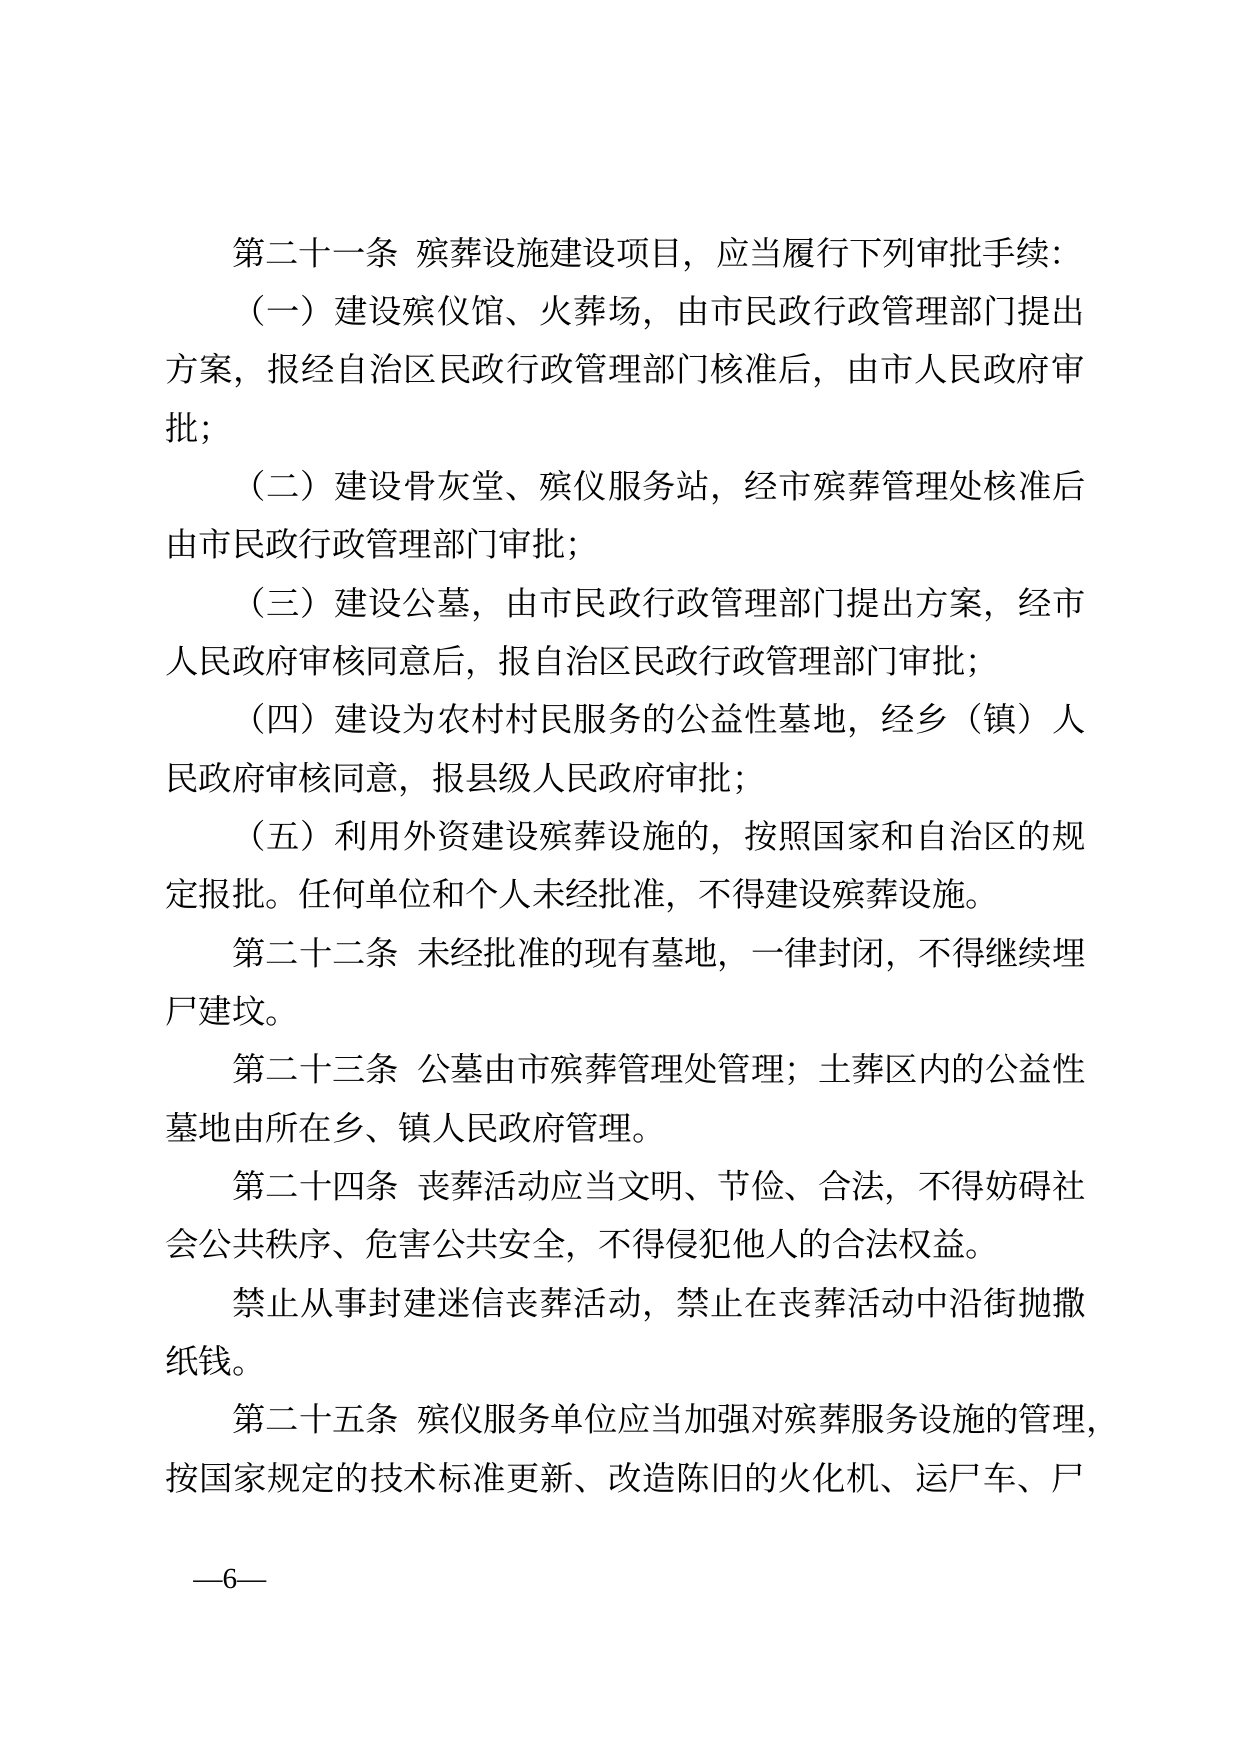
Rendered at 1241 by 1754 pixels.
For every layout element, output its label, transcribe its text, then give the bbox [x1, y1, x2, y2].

text （三）建设公墓，由市民政行政管理部门提出方案，经市人民政府审核同意后，报自治区民政行政管理部门审批； [165, 568, 1087, 685]
text （四）建设为农村村民服务的公益性墓地，经乡（镇）人民政府审核同意，报县级人民政府审批； [165, 685, 1087, 802]
text 第二十三条 公墓由市殡葬管理处管理；土葬区内的公益性墓地由所在乡、镇人民政府管理。 [165, 1035, 1087, 1152]
text （二）建设骨灰堂、殡仪服务站，经市殡葬管理处核准后，由市民政行政管理部门审批； [165, 452, 1087, 568]
text （五）利用外资建设殡葬设施的，按照国家和自治区的规定报批。任何单位和个人未经批准，不得建设殡葬设施。 [165, 802, 1087, 918]
text 禁止从事封建迷信丧葬活动，禁止在丧葬活动中沿街抛撒纸钱。 [165, 1268, 1087, 1385]
text （一）建设殡仪馆、火葬场，由市民政行政管理部门提出方案，报经自治区民政行政管理部门核准后，由市人民政府审批； [165, 277, 1087, 452]
text 第二十一条 殡葬设施建设项目，应当履行下列审批手续： [165, 218, 1087, 277]
text 第二十四条 丧葬活动应当文明、节俭、合法，不得妨碍社会公共秩序、危害公共安全，不得侵犯他人的合法权益。 [165, 1152, 1087, 1268]
text 第二十二条 未经批准的现有墓地，一律封闭，不得继续埋尸建坟。 [165, 918, 1087, 1035]
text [165, 1385, 1087, 1502]
